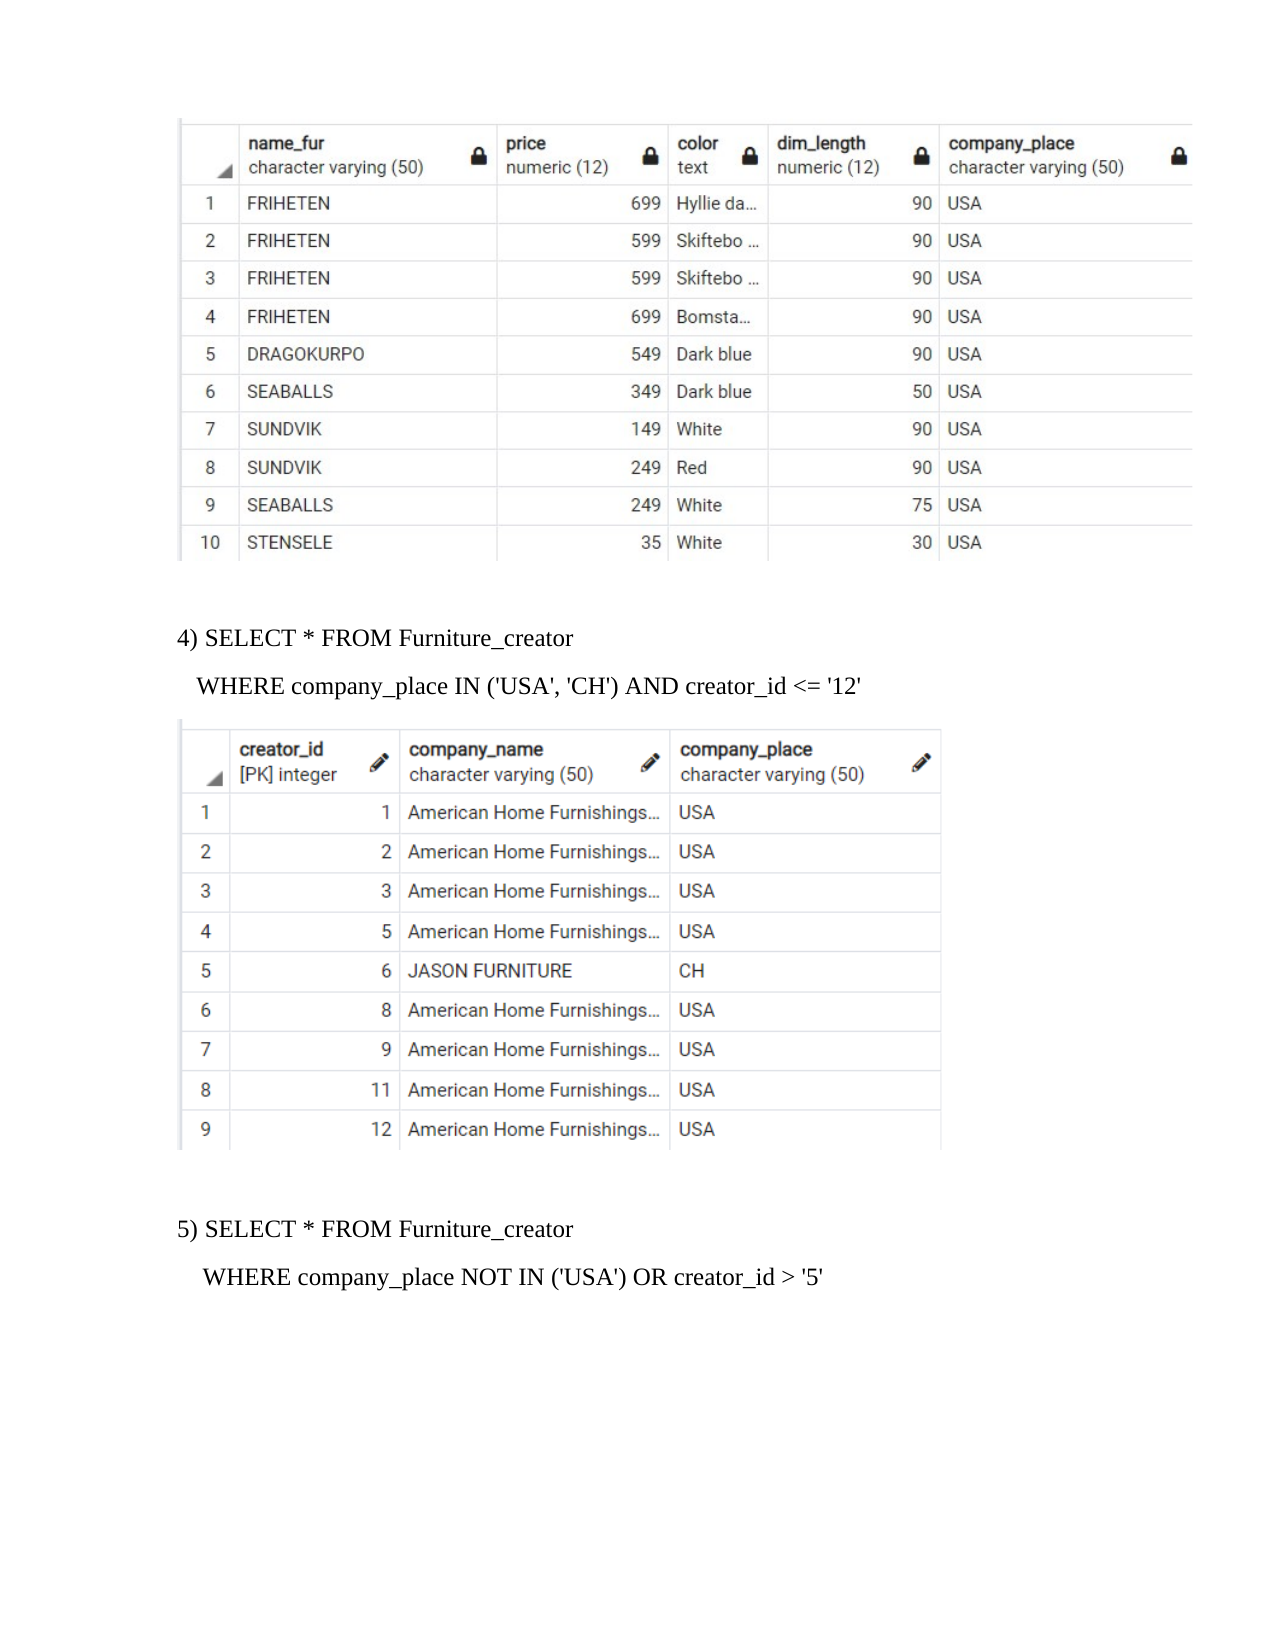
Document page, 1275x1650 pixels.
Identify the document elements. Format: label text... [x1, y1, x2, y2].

list SELECT * FROM Furniture_creator [177, 623, 1198, 652]
list SELECT * FROM Furniture_creator [177, 1214, 1198, 1243]
picture [177, 719, 942, 1150]
picture [177, 118, 1193, 561]
text WHERE company_place NOT IN ('USA') OR creator_id > '5' [202, 1262, 1198, 1291]
text WHERE company_place IN ('USA', 'CH') AND creator_id <= '12' [196, 671, 1198, 700]
